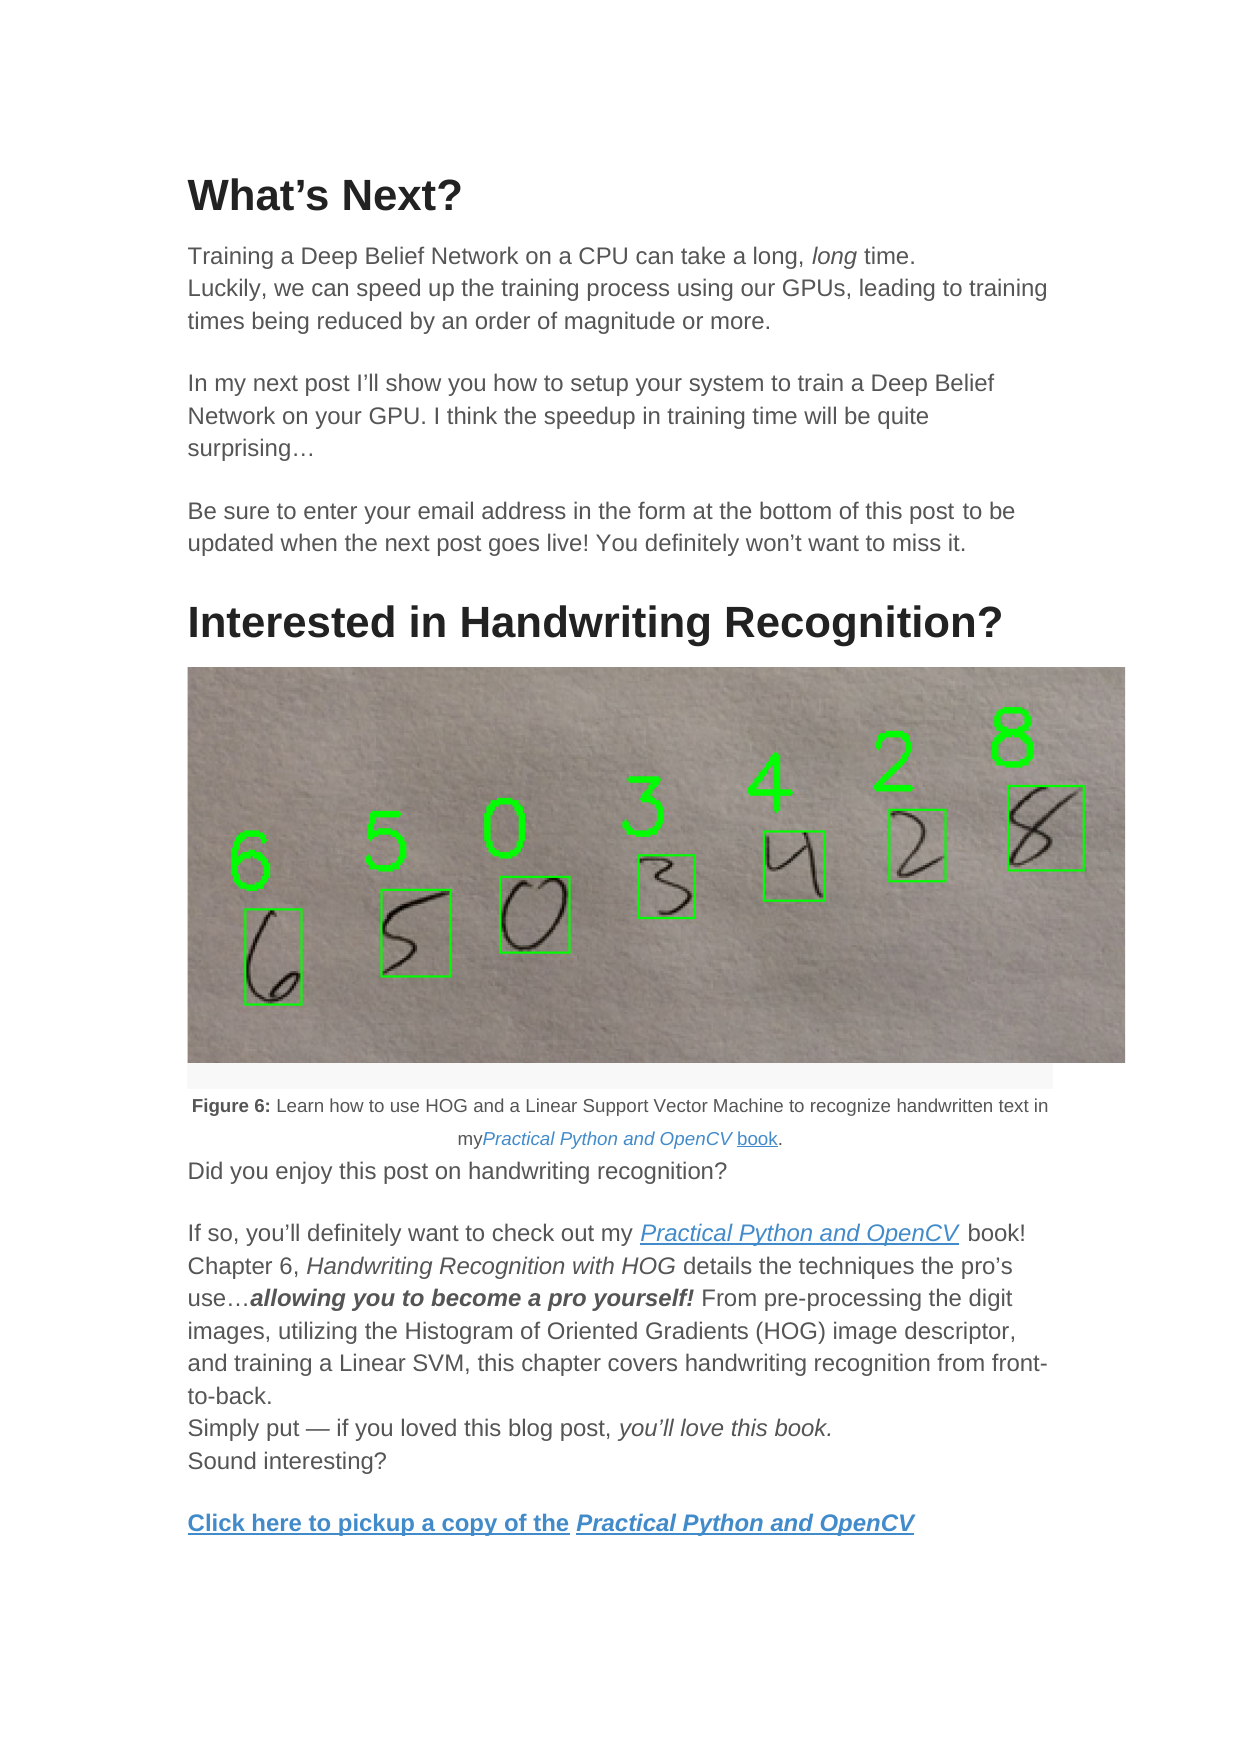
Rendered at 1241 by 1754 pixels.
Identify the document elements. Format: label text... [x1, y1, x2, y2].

text Figure 6: Learn how to use HOG and a Linear Support Vector Machine to recognize handwritten text in myPractical Python and OpenCV book. [187, 1089, 1053, 1154]
text What’s Next? [187, 162, 1053, 227]
text Simply put — if you loved this blog post, you’ll love this book. [187, 1412, 1053, 1444]
picture [187, 667, 1125, 1063]
text Interested in Handwriting Recognition? [187, 589, 1053, 654]
text Luckily, we can speed up the training process using our GPUs, leading to training times being reduced by an order of magnitude or more. [187, 272, 1053, 337]
text Training a Deep Belief Network on a CPU can take a long, long time. [187, 239, 1053, 272]
text Be sure to enter your email address in the form at the bottom of this post to be updated when the next post goes live! You definitely won’t want to miss it. [187, 494, 1053, 559]
text In my next post I’ll show you how to setup your system to train a Deep Belief Network on your GPU. I think the speedup in training time will be quite surprising… [187, 367, 1053, 464]
text Did you enjoy this post on handwriting recognition? [187, 1154, 1053, 1187]
text Click here to pickup a copy of the Practical Python and OpenCV [187, 1507, 1053, 1539]
text Chapter 6, Handwriting Recognition with HOG details the techniques the pro’s use…allowing you to become a pro yourself! From pre-processing the digit images, utilizing the Histogram of Oriented Gradients (HOG) image descriptor, and training a Linear SVM, this chapter covers handwriting recognition from front-to-back. [187, 1249, 1053, 1412]
text Sound interesting? [187, 1444, 1053, 1477]
text If so, you’ll definitely want to check out my Practical Python and OpenCV book! [187, 1217, 1053, 1249]
